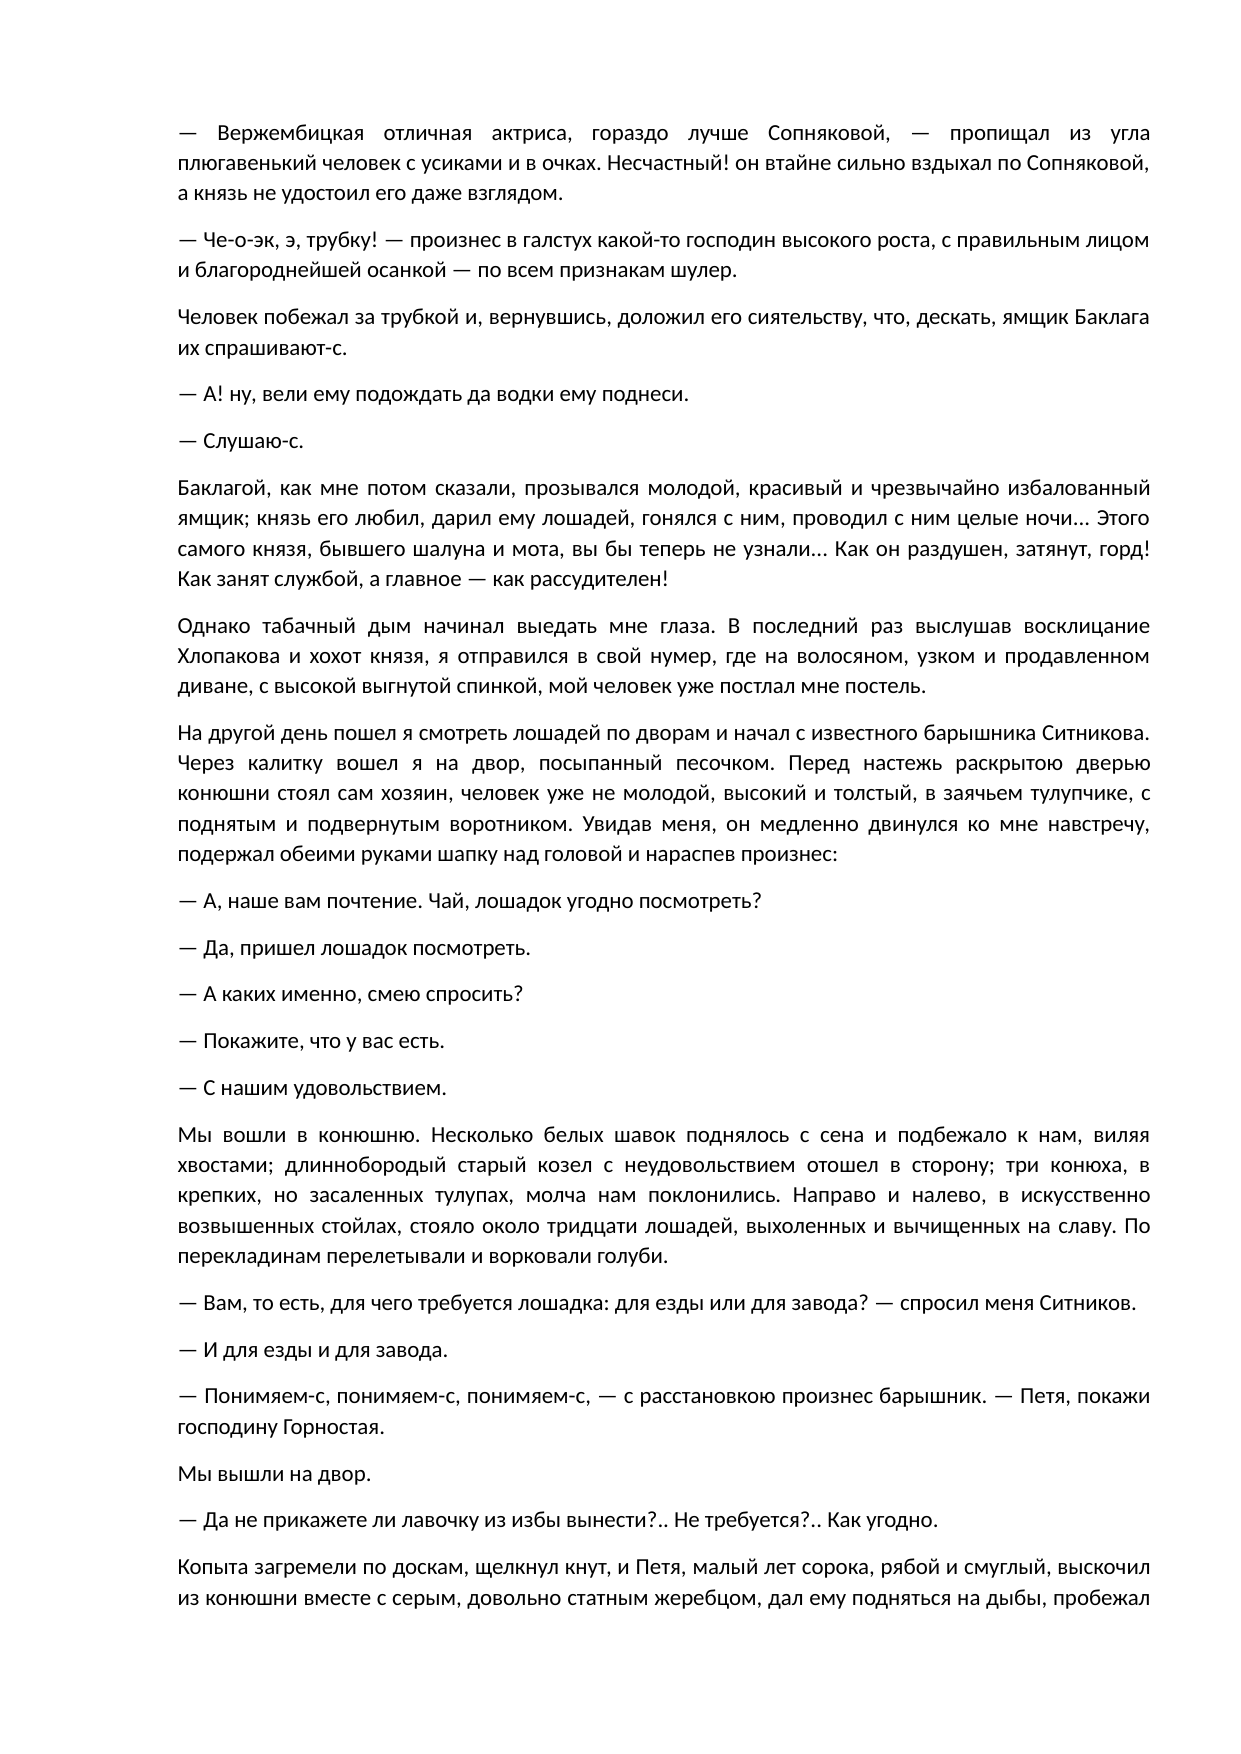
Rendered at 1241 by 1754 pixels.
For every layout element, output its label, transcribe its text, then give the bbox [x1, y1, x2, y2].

text — Да не прикажете ли лавочку из избы вынести?.. Не требуется?.. Как угодно. [177, 1506, 1152, 1534]
text — Вержембицкая отличная актриса, гораздо лучше Сопняковой, — пропищал из угла плюгавенький человек с усиками и в очках. Несчастный! он втайне сильно вздыхал по Сопняковой, а князь не удостоил его даже взглядом. [177, 118, 1152, 207]
text — С нашим удовольствием. [177, 1073, 1152, 1101]
text — И для езды и для завода. [177, 1335, 1152, 1363]
text На другой день пошел я смотреть лошадей по дворам и начал с известного барышника Ситникова. Через калитку вошел я на двор, посыпанный песочком. Перед настежь раскрытою дверью конюшни стоял сам хозяин, человек уже не молодой, высокий и толстый, в заячьем тулупчике, с поднятым и подвернутым воротником. Увидав меня, он медленно двинулся ко мне навстречу, подержал обеими руками шапку над головой и нараспев произнес: [177, 718, 1152, 867]
text — Понимяем-с, понимяем-с, понимяем-с, — с расстановкою произнес барышник. — Петя, покажи господину Горностая. [177, 1382, 1152, 1440]
text Мы вошли в конюшню. Несколько белых шавок поднялось с сена и подбежало к нам, виляя хвостами; длиннобородый старый козел с неудовольствием отошел в сторону; три конюха, в крепких, но засаленных тулупах, молча нам поклонились. Направо и налево, в искусственно возвышенных стойлах, стояло около тридцати лошадей, выхоленных и вычищенных на славу. По перекладинам перелетывали и ворковали голуби. [177, 1120, 1152, 1269]
text — Слушаю-с. [177, 426, 1152, 454]
text — Вам, то есть, для чего требуется лошадка: для езды или для завода? — спросил меня Ситников. [177, 1288, 1152, 1316]
text Баклагой, как мне потом сказали, прозывался молодой, красивый и чрезвычайно избалованный ямщик; князь его любил, дарил ему лошадей, гонялся с ним, проводил с ним целые ночи... Этого самого князя, бывшего шалуна и мота, вы бы теперь не узнали... Как он раздушен, затянут, горд! Как занят службой, а главное — как рассудителен! [177, 473, 1152, 592]
text — Че-о-эк, э, трубку! — произнес в галстух какой-то господин высокого роста, с правильным лицом и благороднейшей осанкой — по всем признакам шулер. [177, 225, 1152, 284]
text — А каких именно, смею спросить? [177, 979, 1152, 1008]
text — А! ну, вели ему подождать да водки ему поднеси. [177, 379, 1152, 408]
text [177, 1552, 1152, 1611]
text — А, наше вам почтение. Чай, лошадок угодно посмотреть? [177, 886, 1152, 914]
text Человек побежал за трубкой и, вернувшись, доложил его сиятельству, что, дескать, ямщик Баклага их спрашивают-с. [177, 302, 1152, 361]
text — Покажите, что у вас есть. [177, 1026, 1152, 1054]
text — Да, пришел лошадок посмотреть. [177, 933, 1152, 961]
text Однако табачный дым начинал выедать мне глаза. В последний раз выслушав восклицание Хлопакова и хохот князя, я отправился в свой нумер, где на волосяном, узком и продавленном диване, с высокой выгнутой спинкой, мой человек уже постлал мне постель. [177, 611, 1152, 699]
text Мы вышли на двор. [177, 1459, 1152, 1487]
